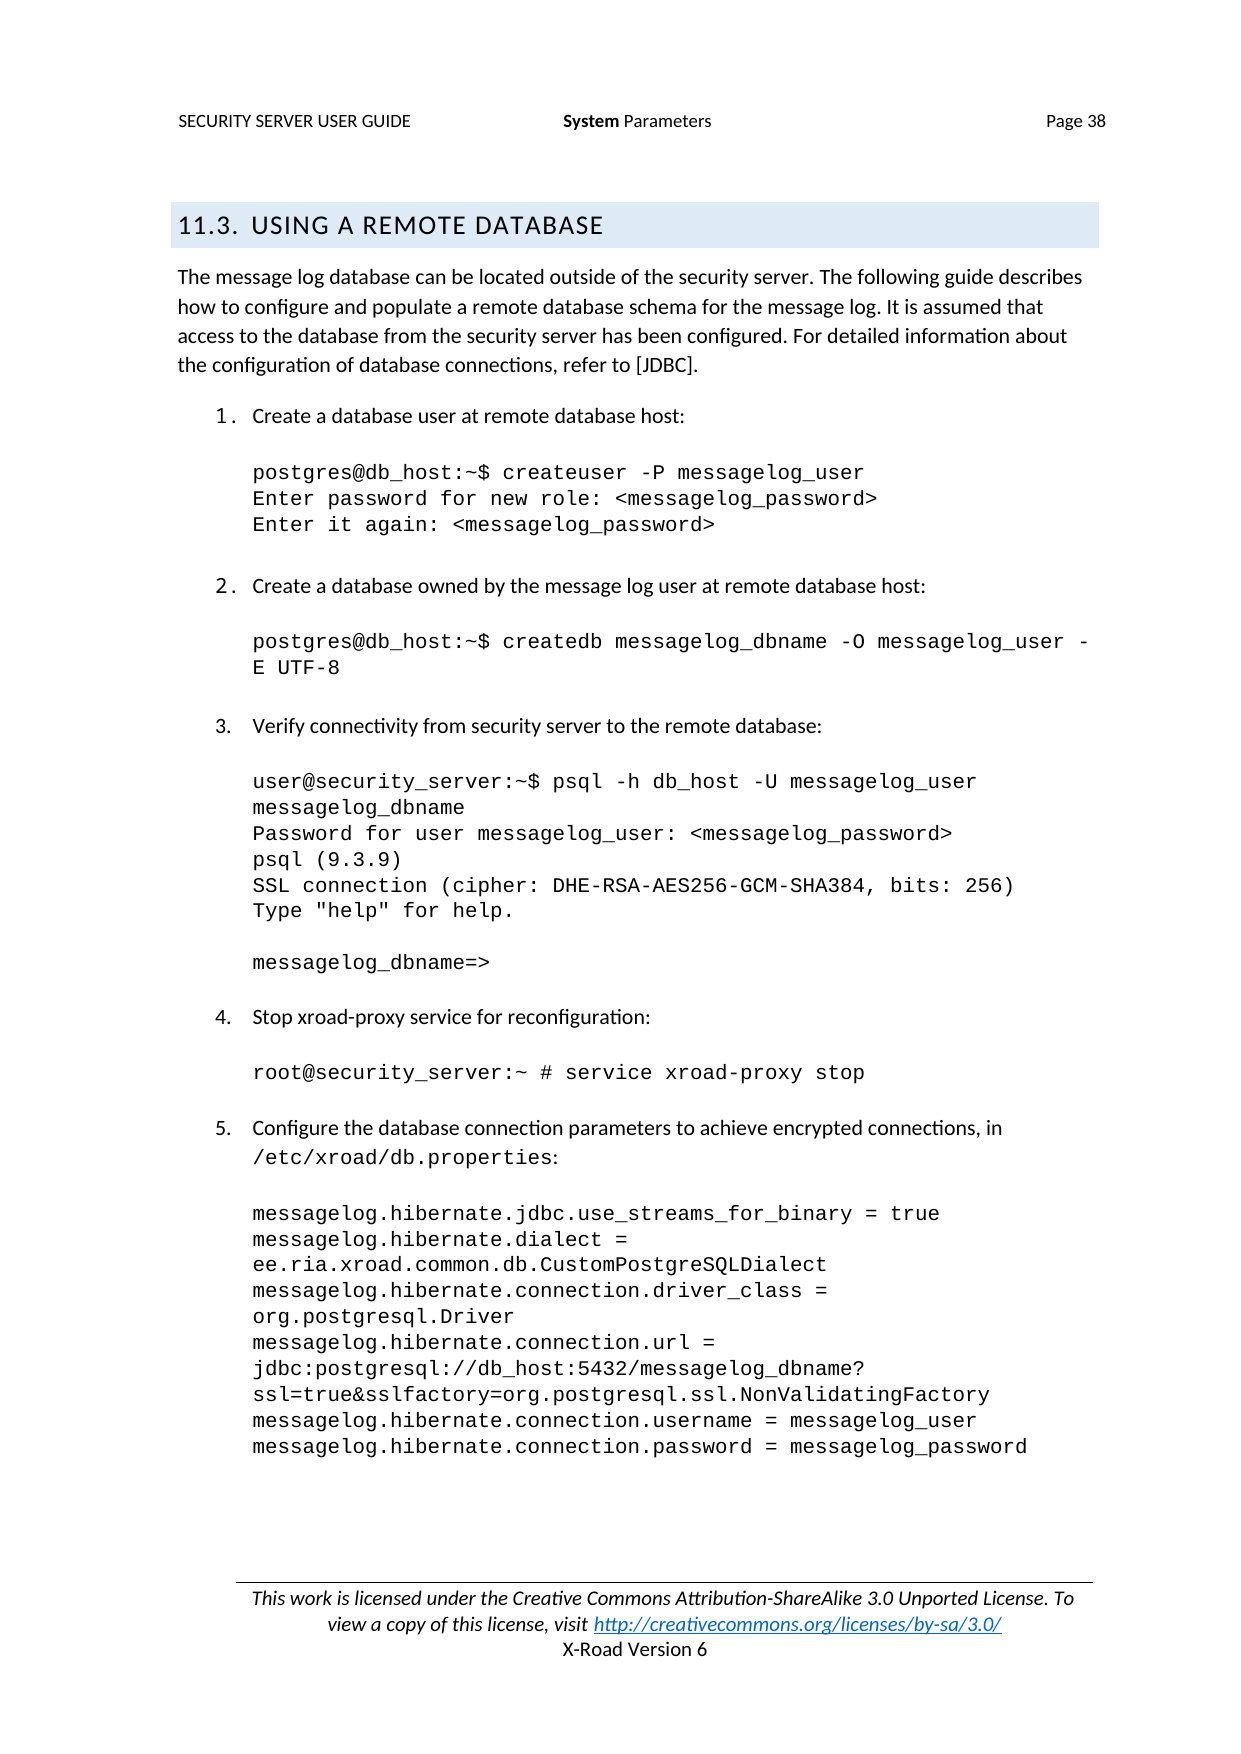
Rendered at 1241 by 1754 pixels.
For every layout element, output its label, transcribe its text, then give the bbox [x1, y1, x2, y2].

list Create a database user at remote database host: [215, 401, 1093, 459]
list Enter it again: <messagelog_password> [252, 514, 1093, 537]
list postgres@db_host:~$ createdb messagelog_dbname -O messagelog_user -E UTF-8 [252, 631, 1093, 681]
list Password for user messagelog_user: <messagelog_password> [252, 823, 1093, 846]
list Type "help" for help. [252, 901, 1093, 924]
list root@security_server:~ # service xroad-proxy stop [252, 1062, 1093, 1086]
subtitle Using a Remote Database [177, 209, 1093, 242]
list messagelog_dbname=> [252, 952, 1093, 976]
list Stop xroad-proxy service for reconfiguration: [215, 1003, 1093, 1059]
list user@security_server:~$ psql -h db_host -U messagelog_user messagelog_dbname [252, 771, 1093, 820]
list messagelog.hibernate.connection.username = messagelog_user [252, 1410, 1093, 1434]
list SSL connection (cipher: DHE-RSA-AES256-GCM-SHA384, bits: 256) [252, 874, 1093, 898]
list messagelog.hibernate.connection.url = jdbc:postgresql://db_host:5432/messagelog_dbname?ssl=true&sslfactory=org.postgresql.ssl.NonValidatingFactory [252, 1332, 1093, 1408]
list Verify connectivity from security server to the remote database: [215, 712, 1093, 768]
list messagelog.hibernate.jdbc.use_streams_for_binary = true [252, 1203, 1093, 1226]
list postgres@db_host:~$ createuser -P messagelog_user [252, 462, 1093, 485]
list Enter password for new role: <messagelog_password> [252, 488, 1093, 511]
list messagelog.hibernate.connection.password = messagelog_password [252, 1436, 1093, 1460]
list messagelog.hibernate.dialect = ee.ria.xroad.common.db.CustomPostgreSQLDialect [252, 1228, 1093, 1278]
list psql (9.3.9) [252, 849, 1093, 872]
list Create a database owned by the message log user at remote database host: [215, 571, 1093, 628]
text The message log database can be located outside of the security server. The following guide describes how to configure and populate a remote database schema for the message log. It is assumed that access to the database from the security server has been configured. For detailed information about the configuration of database connections, refer to [JDBC]. [177, 263, 1093, 378]
list messagelog.hibernate.connection.driver_class = org.postgresql.Driver [252, 1280, 1093, 1330]
list Configure the database connection parameters to achieve encrypted connections, in /etc/xroad/db.properties: [215, 1114, 1093, 1200]
